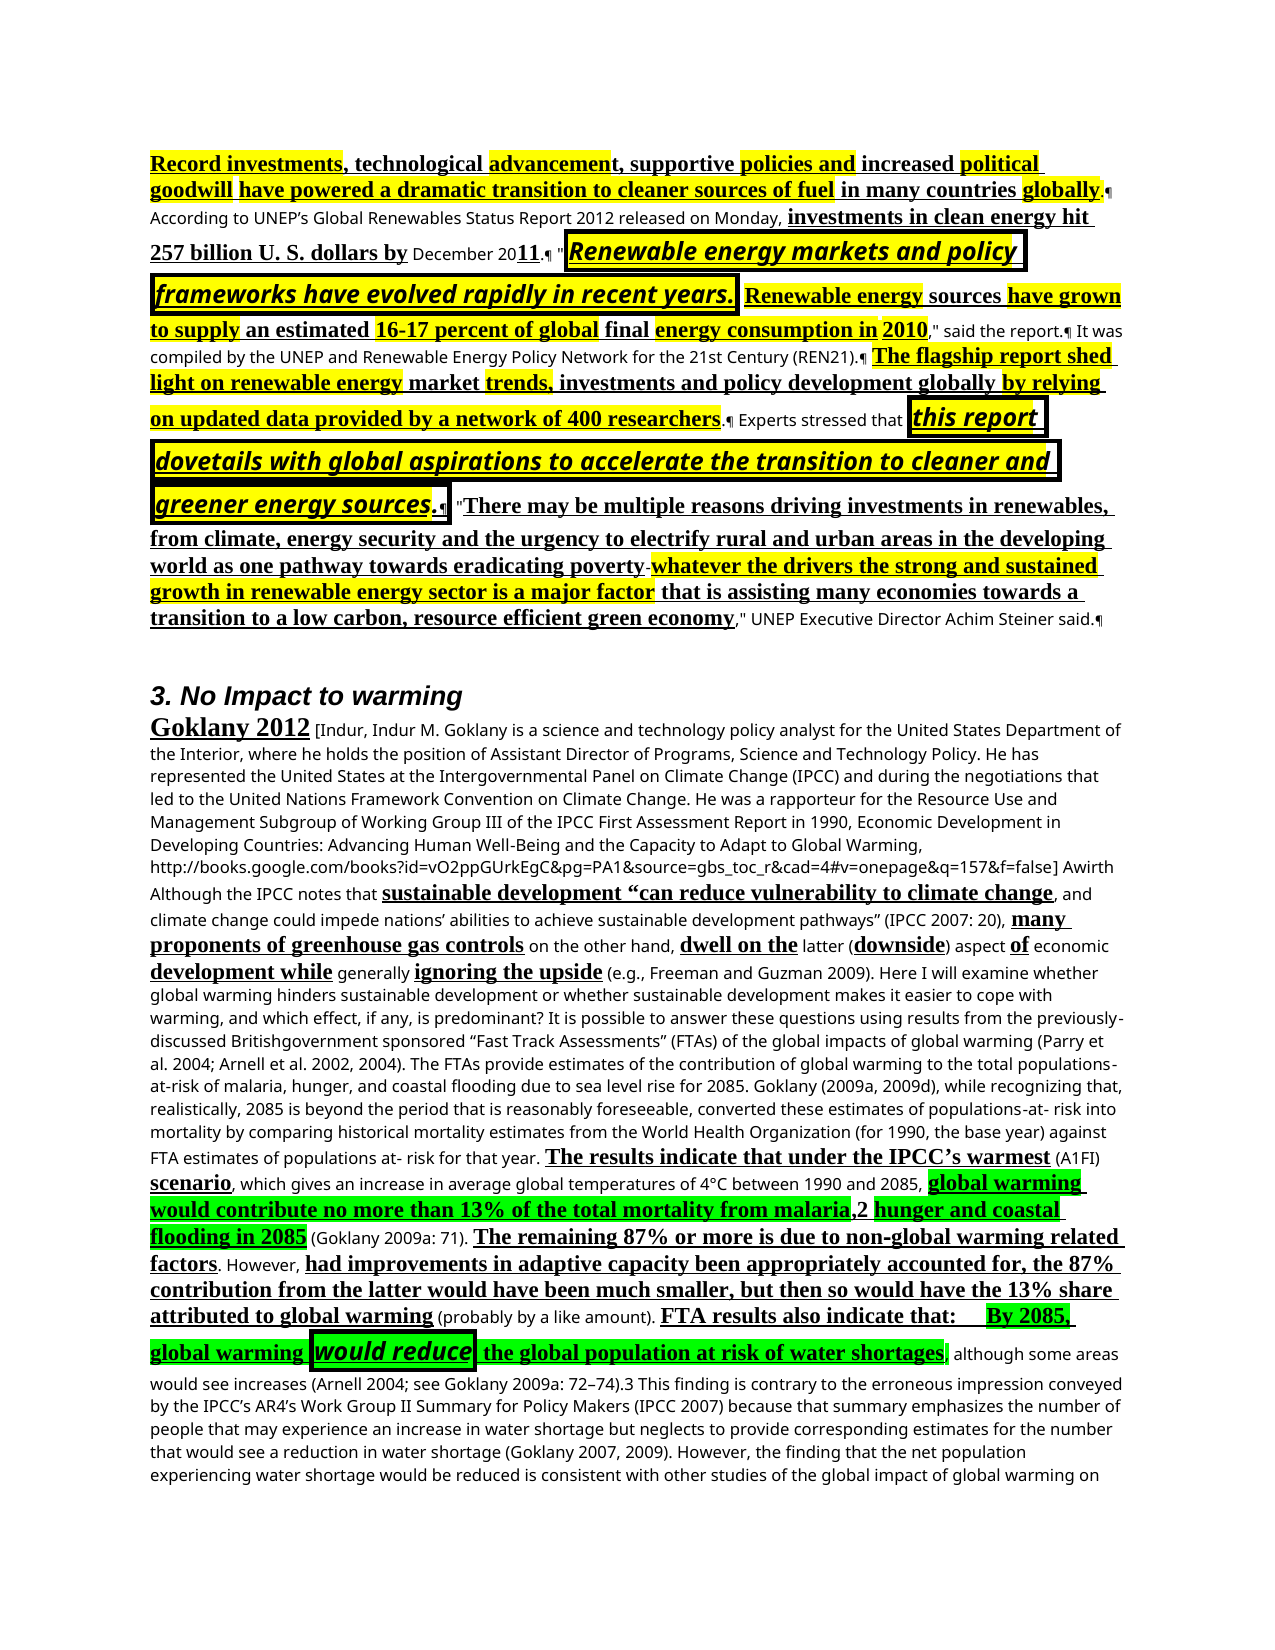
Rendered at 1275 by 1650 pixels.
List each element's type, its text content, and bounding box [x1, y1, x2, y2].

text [150, 879, 1125, 1486]
text Goklany 2012 [Indur, Indur M. Goklany is a science and technology policy analyst for the United States Department of the Interior, where he holds the position of Assistant Director of Programs, Science and Technology Policy. He has represented the United States at the Intergovernmental Panel on Climate Change (IPCC) and during the negotiations that led to the United Nations Framework Convention on Climate Change. He was a rapporteur for the Resource Use and Management Subgroup of Working Group III of the IPCC First Assessment Report in 1990, Economic Development in Developing Countries: Advancing Human Well‐Being and the Capacity to Adapt to Global Warming, http://books.google.com/books?id=vO2ppGUrkEgC&pg=PA1&source=gbs_toc_r&cad=4#v=onepage&q=157&f=false] Awirth [150, 711, 1125, 879]
text Record investments, technological advancement, supportive policies and increased political goodwill have powered a dramatic transition to cleaner sources of fuel in many countries globally.¶ According to UNEP’s Global Renewables Status Report 2012 released on Monday, investments in clean energy hit 257 billion U. S. dollars by December 2011.¶ "Renewable energy markets and policy frameworks have evolved rapidly in recent years. Renewable energy sources have grown to supply an estimated 16-17 percent of global final energy consumption in 2010," said the report.¶ It was compiled by the UNEP and Renewable Energy Policy Network for the 21st Century (REN21).¶ The flagship report shed light on renewable energy market trends, investments and policy development globally by relying on updated data provided by a network of 400 researchers.¶ Experts stressed that this report dovetails with global aspirations to accelerate the transition to cleaner and greener energy sources.¶ "There may be multiple reasons driving investments in renewables, from climate, energy security and the urgency to electrify rural and urban areas in the developing world as one pathway towards eradicating poverty-whatever the drivers the strong and sustained growth in renewable energy sector is a major factor that is assisting many economies towards a transition to a low carbon, resource efficient green economy," UNEP Executive Director Achim Steiner said.¶ [150, 150, 1125, 631]
text 3. No Impact to warming [150, 680, 1125, 711]
